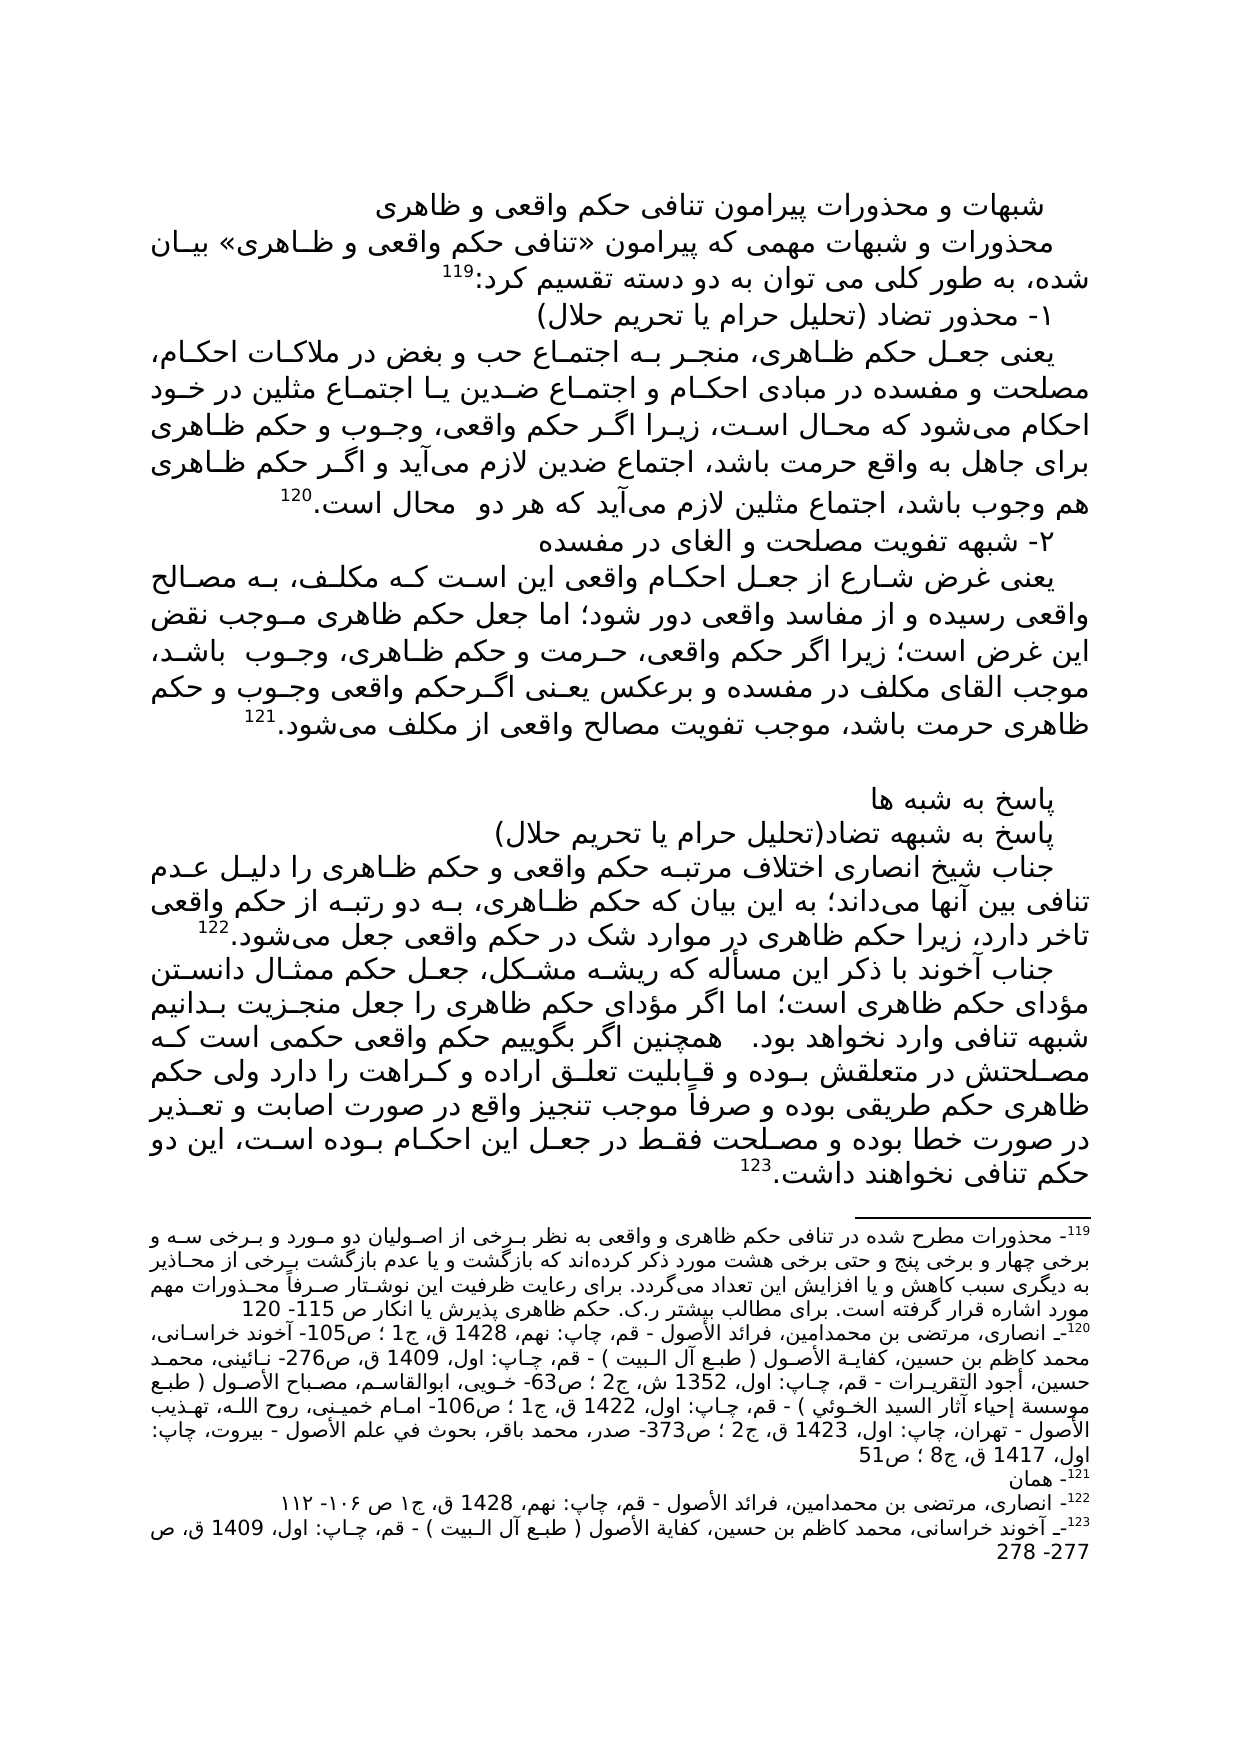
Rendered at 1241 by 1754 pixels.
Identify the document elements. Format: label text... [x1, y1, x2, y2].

text جناب شیخ انصاری اختلاف مرتبه حکم واقعی و حکم ظاهری را دلیل عدم تنافی بین آنها می‌داند؛ به این بیان که حکم ظاهری، به دو رتبه از حکم واقعی تاخر دارد، زیرا حکم ظاهری در موارد شک در حکم واقعی جعل می‌شود. [150, 850, 1090, 952]
text یعنی جعل حکم ظاهری، منجر به اجتماع حب و بغض در ملاکات احکام، مصلحت و مفسده در مبادی احکام و اجتماع ضدین یا اجتماع مثلین در خود احکام می‌شود که محال است، زیرا اگر حکم واقعی، وجوب و حکم ظاهری برای جاهل به واقع حرمت باشد، اجتماع ضدین لازم می‌آید و اگر حکم ظاهری هم وجوب باشد، اجتماع مثلین لازم می‌آید که هر دو محال است. [150, 335, 1090, 521]
text ۲- شبهه تفویت مصلحت و الغای در مفسده [150, 524, 1090, 558]
text محذورات و شبهات مهمی که پیرامون «تنافی حکم واقعی و ظاهری» بیان شده، به طور کلی می توان به دو دسته تقسیم کرد: [150, 225, 1090, 296]
text جناب آخوند با ذکر این مسأله که ریشه مشکل، جعل حکم ممثال دانستن مؤدای حکم ظاهری است؛ اما اگر مؤدای حکم ظاهری را جعل منجزیت بدانیم شبهه تنافی وارد نخواهد بود. همچنین اگر بگوییم حکم واقعی حکمی است که مصلحتش در متعلقش بوده و قابلیت تعلق اراده و کراهت را دارد ولی حکم ظاهری حکم طریقی بوده و صرفاً موجب تنجیز واقع در صورت اصابت و تعذیر در صورت خطا بوده و مصلحت فقط در جعل این احکام بوده است، این دو حکم تنافی نخواهند داشت. [150, 952, 1090, 1190]
text شبهات و محذورات پیرامون تنافی حکم واقعی و ظاهری [150, 188, 1090, 222]
text پاسخ به شبهه تضاد(تحلیل حرام یا تحریم حلال) [150, 816, 1090, 850]
text ۱- محذور تضاد (تحلیل حرام یا تحریم حلال) [150, 298, 1090, 332]
text یعنی غرض شارع از جعل احکام واقعی این است که مکلف، به مصالح واقعی رسیده و از مفاسد واقعی دور شود؛ اما جعل حکم ظاهری موجب نقض این غرض است؛ زیرا اگر حکم واقعی، حرمت و حکم ظاهری، وجوب باشد، موجب القای مکلف در مفسده و برعکس یعنی اگرحکم واقعی وجوب و حکم ظاهری حرمت باشد، موجب تفویت مصالح واقعی از مکلف می‌شود. [150, 561, 1090, 741]
text پاسخ به شبه ها [150, 782, 1090, 816]
